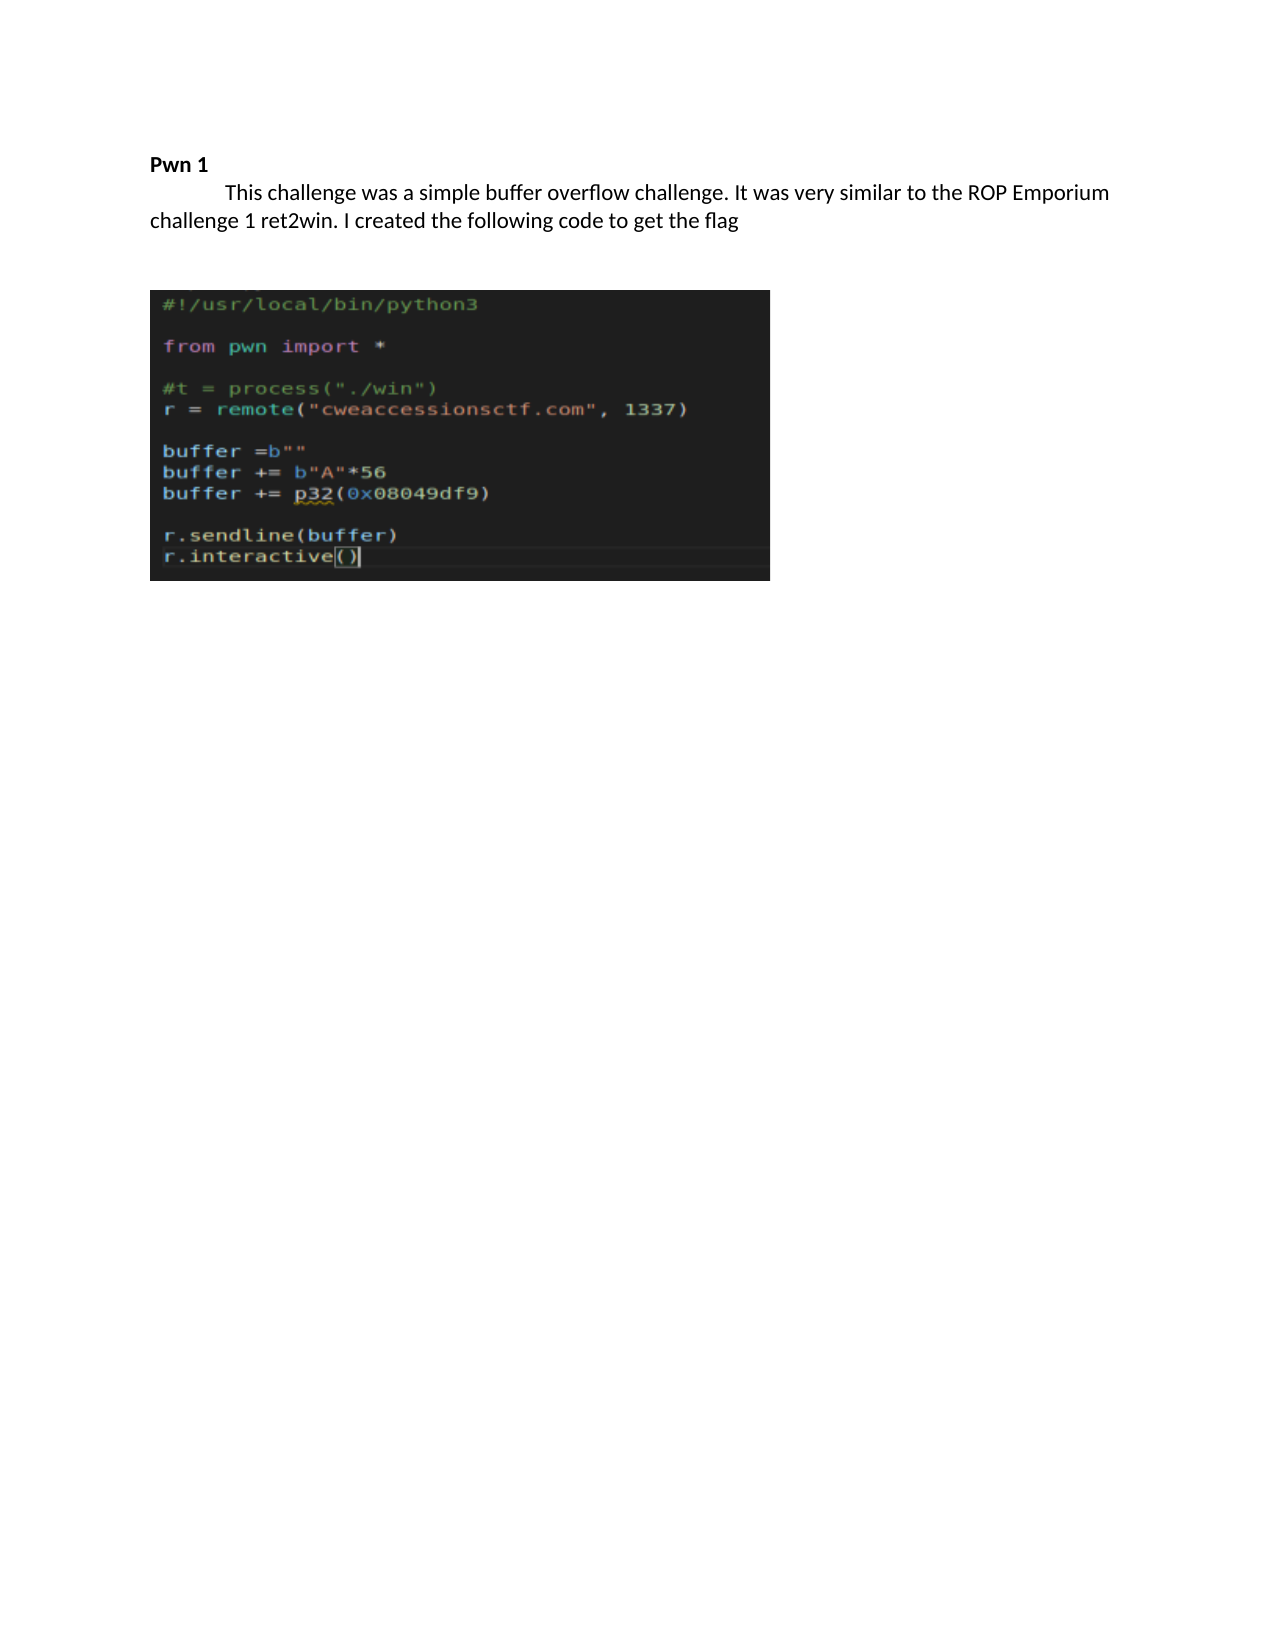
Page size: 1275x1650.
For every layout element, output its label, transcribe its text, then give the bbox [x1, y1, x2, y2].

picture [150, 290, 771, 581]
text Pwn 1 [150, 150, 1125, 178]
text This challenge was a simple buffer overflow challenge. It was very similar to the ROP Emporium challenge 1 ret2win. I created the following code to get the flag [150, 178, 1125, 234]
